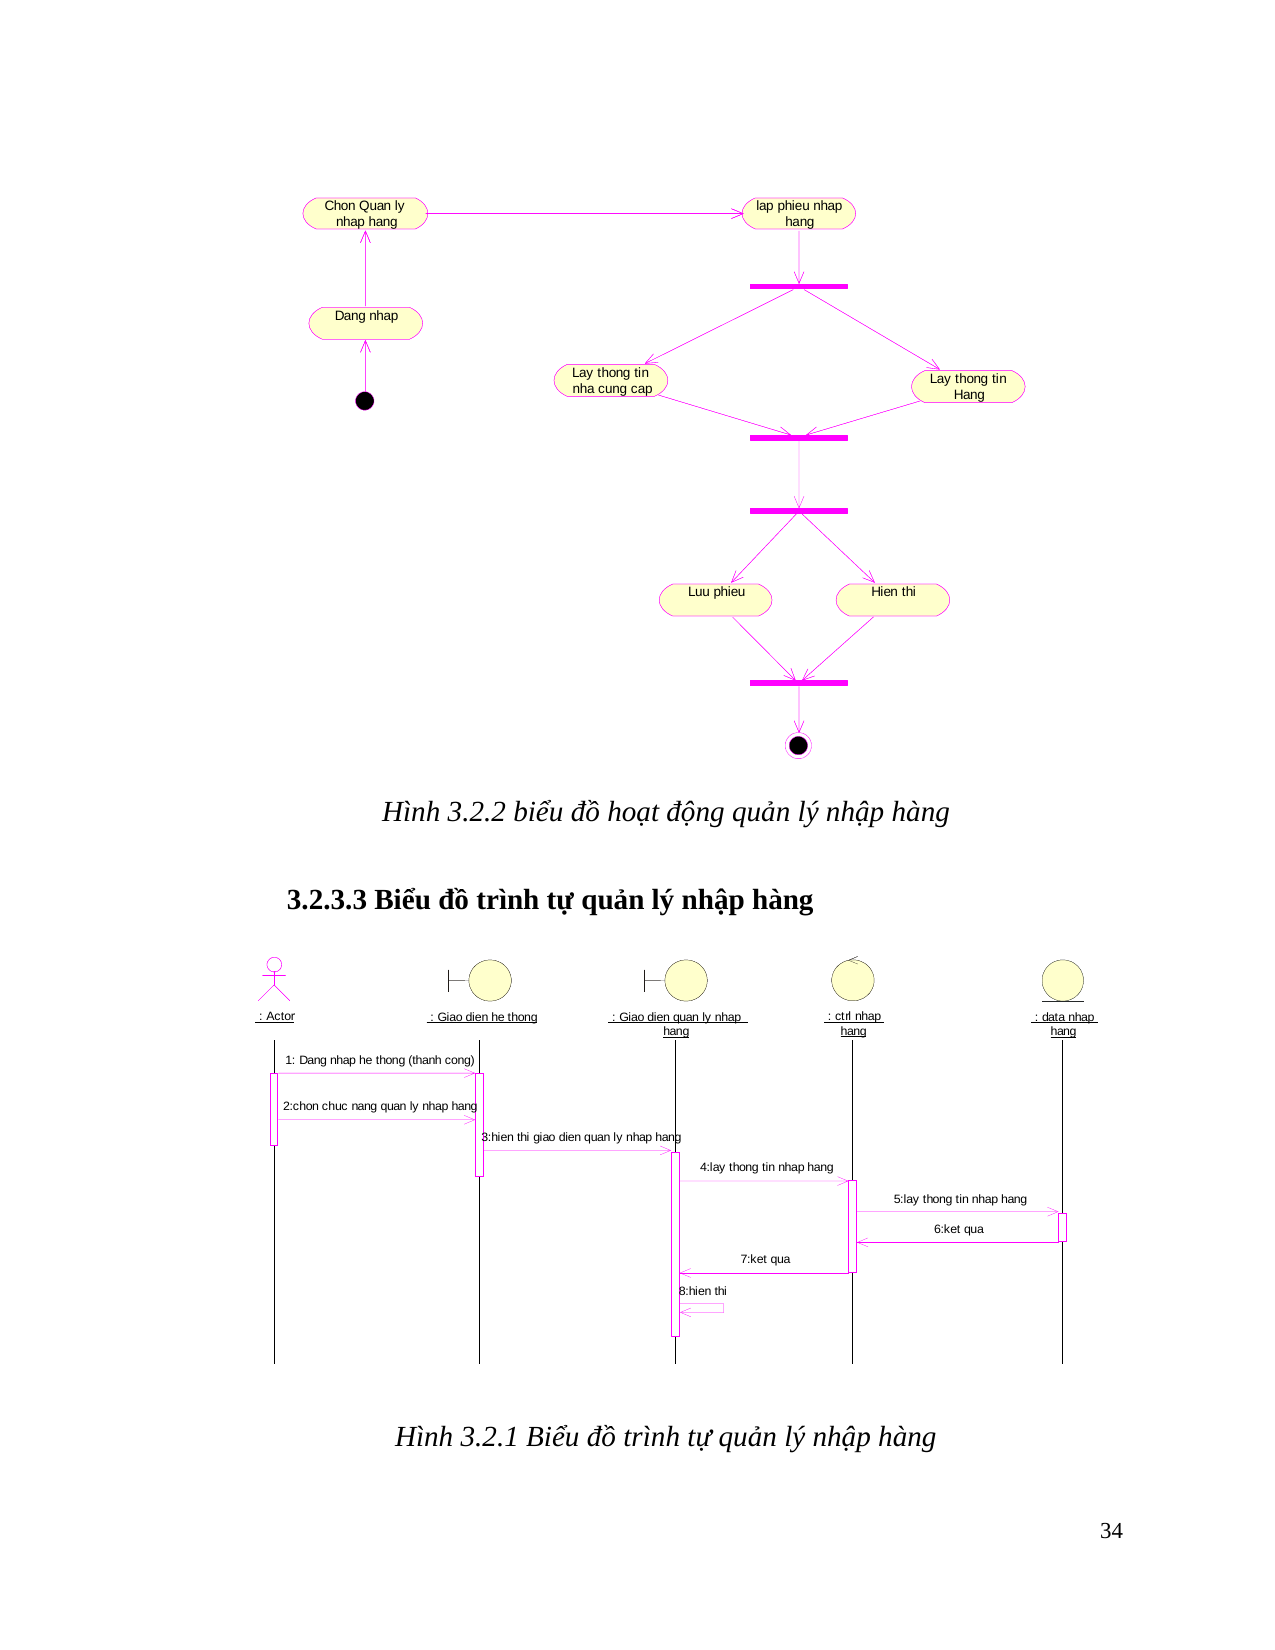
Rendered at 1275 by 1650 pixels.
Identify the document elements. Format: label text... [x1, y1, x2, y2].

text 3.2.3.3 Biểu đồ trình tự quản lý nhập hàng [252, 882, 1157, 916]
text Hình 3.2.2 biểu đồ hoạt động quản lý nhập hàng [177, 794, 1157, 827]
text Hình 3.2.1 Biểu đồ trình tự quản lý nhập hàng [177, 1419, 1157, 1453]
